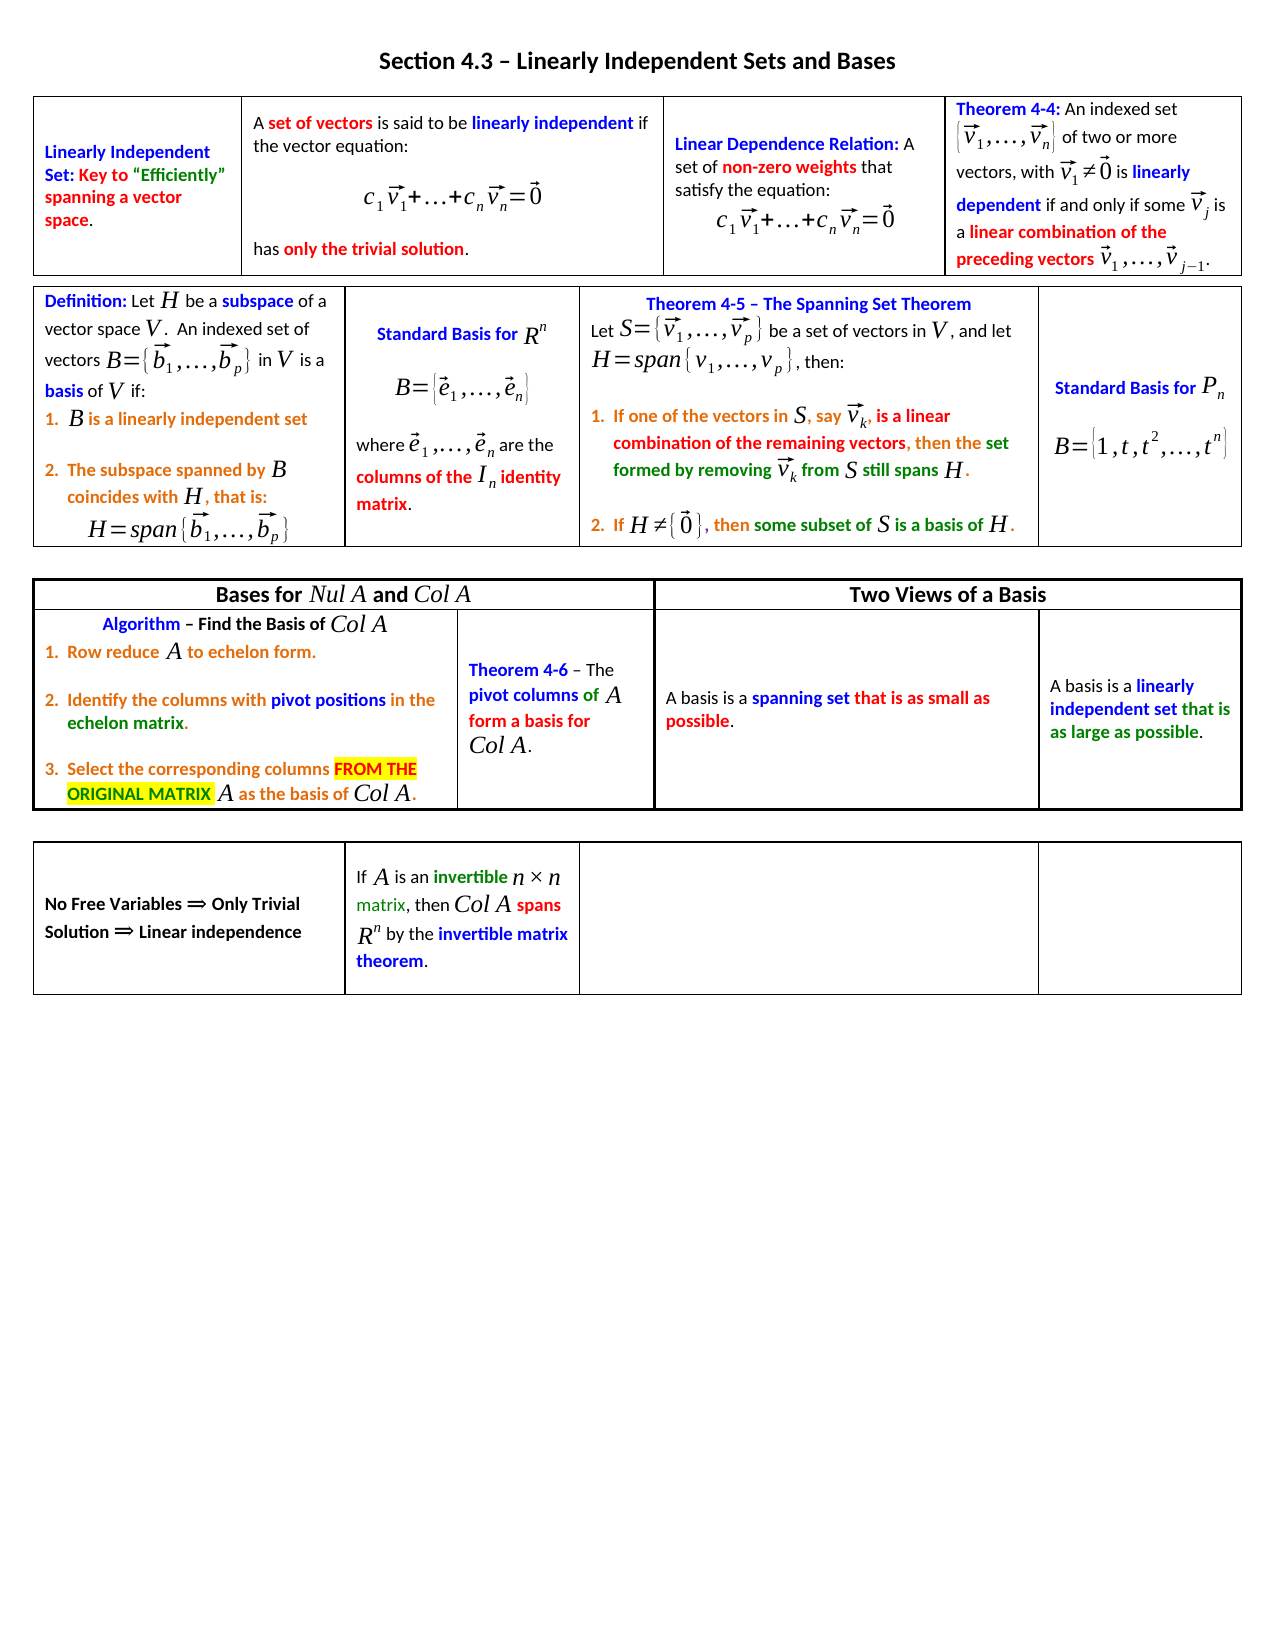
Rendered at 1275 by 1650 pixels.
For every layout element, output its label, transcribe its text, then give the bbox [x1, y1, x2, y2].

table_header Standard Basis for [1039, 287, 1241, 546]
table_header [580, 843, 1038, 993]
table_cell A basis is a spanning set that is as small as possible. [656, 610, 1038, 808]
table_header Theorem 4-5 – The Spanning Set Theorem Let be a set of vectors in , and let , then: If one of the vectors in , say , is a linear combination of the remaining vectors, then the set formed by removing from still spans . If , then some subset of is a basis of . [580, 287, 1038, 546]
table_cell A basis is a linearly independent set that is as large as possible. [1040, 610, 1240, 808]
text Section 4.3 – Linearly Independent Sets and Bases [45, 45, 1230, 76]
table_header No Free Variables Only Trivial Solution Linear independence [34, 843, 344, 993]
table_cell Algorithm – Find the Basis of Row reduce to echelon form. Identify the columns with pivot positions in the echelon matrix. Select the corresponding columns FROM THE ORIGINAL MATRIX as the basis of . [35, 610, 457, 808]
table_header A set of vectors is said to be linearly independent if the vector equation: has only the trivial solution. [242, 97, 663, 274]
table_header Standard Basis for where are the columns of the identity matrix. [346, 287, 579, 546]
table_header Bases for and [35, 581, 653, 609]
table_header If is an invertible matrix, then spans by the invertible matrix theorem. [346, 843, 579, 993]
table_header Linearly Independent Set: Key to “Efficiently” spanning a vector space. [34, 97, 241, 274]
table_header [1039, 843, 1241, 993]
table_cell Theorem 4-6 – The pivot columns of form a basis for . [458, 610, 653, 808]
table_header Definition: Let be a subspace of a vector space . An indexed set of vectors in is a basis of if: is a linearly independent set The subspace spanned by coincides with , that is: [34, 287, 344, 546]
table_header Theorem 4-4: An indexed set of two or more vectors, with is linearly dependent if and only if some is a linear combination of the preceding vectors . [946, 97, 1241, 274]
table_header Two Views of a Basis [656, 581, 1240, 609]
table_header Linear Dependence Relation: A set of non-zero weights that satisfy the equation: [664, 97, 944, 274]
